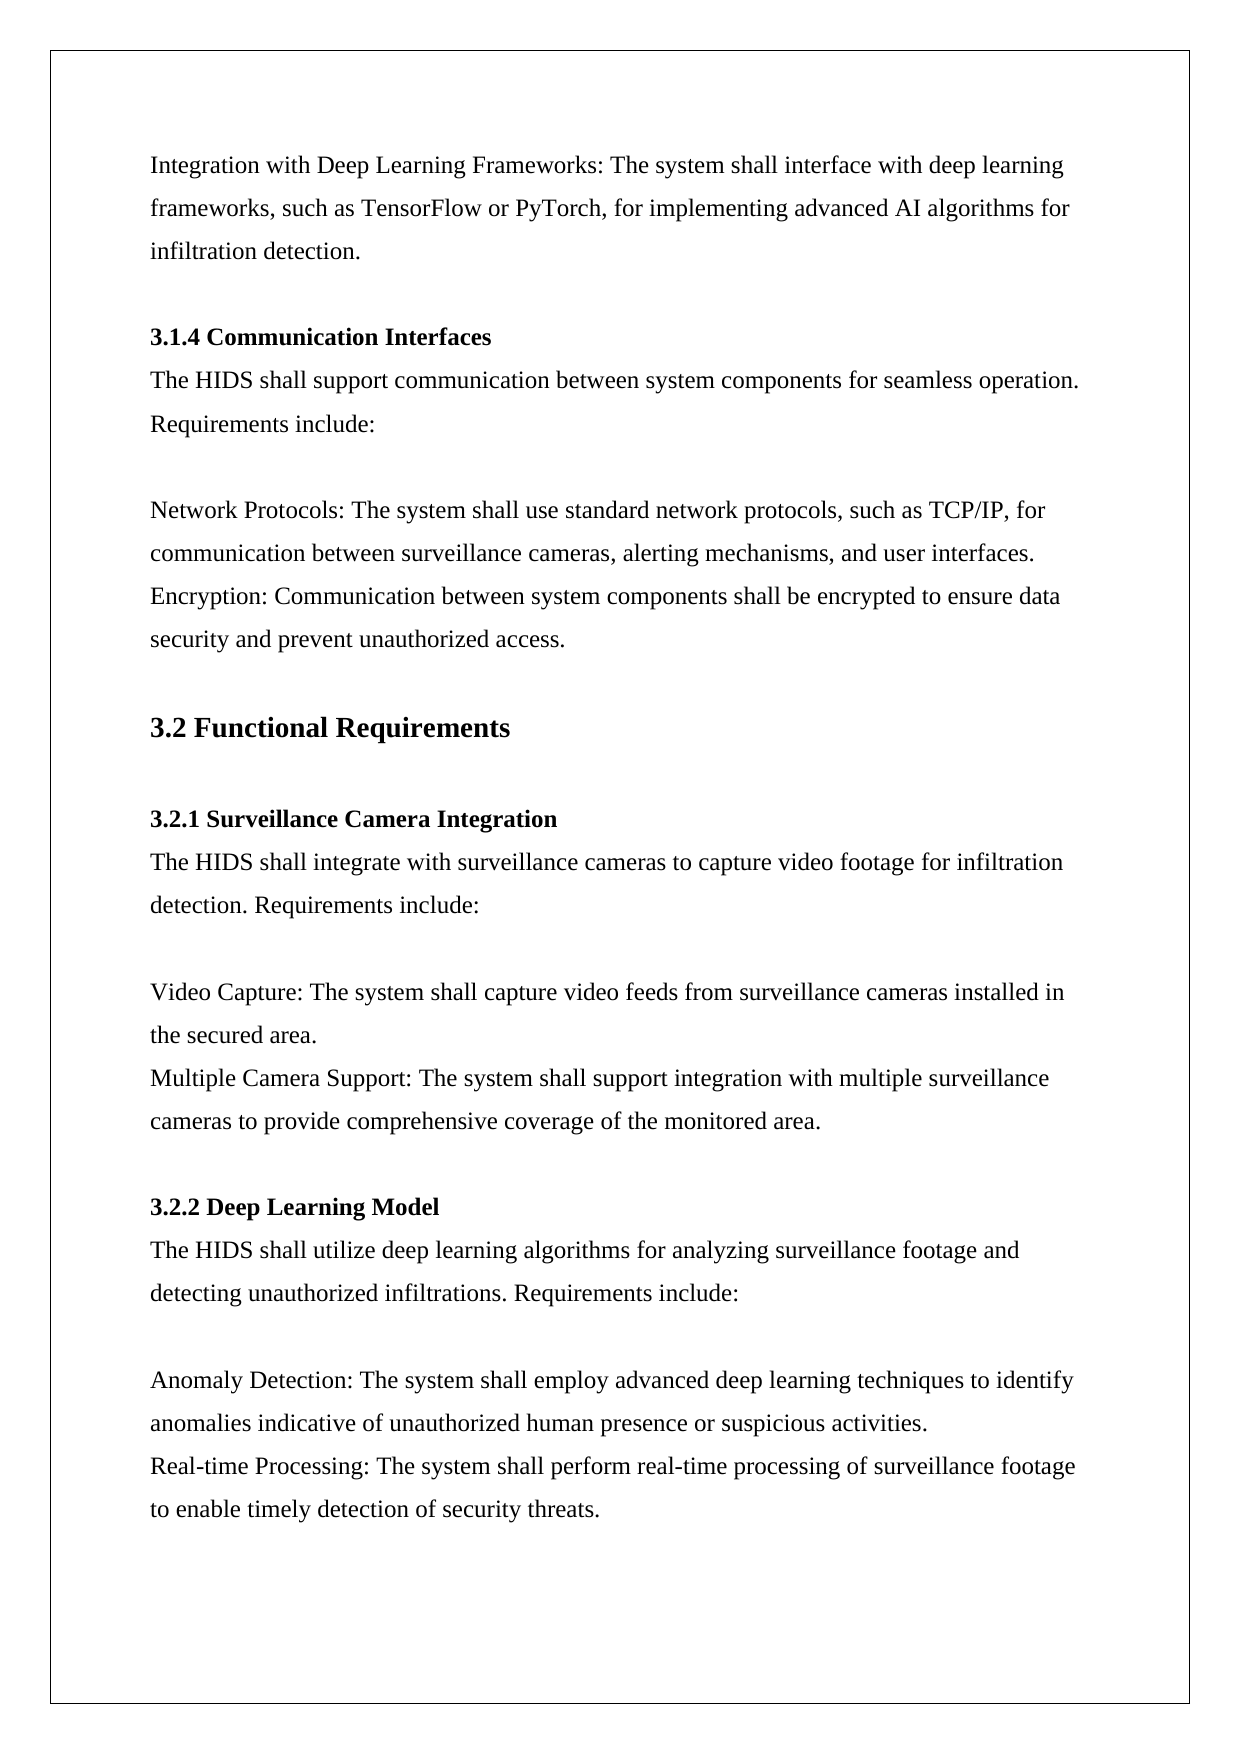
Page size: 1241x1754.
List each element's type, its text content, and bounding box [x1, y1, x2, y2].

text Encryption: Communication between system components shall be encrypted to ensure data security and prevent unauthorized access. [150, 581, 1090, 653]
text Multiple Camera Support: The system shall support integration with multiple surveillance cameras to provide comprehensive coverage of the monitored area. [150, 1063, 1090, 1135]
text The HIDS shall support communication between system components for seamless operation. Requirements include: [150, 366, 1090, 437]
text 3.2.1 Surveillance Camera Integration [150, 804, 1090, 833]
text The HIDS shall integrate with surveillance cameras to capture video footage for infiltration detection. Requirements include: [150, 847, 1090, 919]
text Integration with Deep Learning Frameworks: The system shall interface with deep learning frameworks, such as TensorFlow or PyTorch, for implementing advanced AI algorithms for infiltration detection. [150, 150, 1090, 265]
text The HIDS shall utilize deep learning algorithms for analyzing surveillance footage and detecting unauthorized infiltrations. Requirements include: [150, 1235, 1090, 1307]
text 3.1.4 Communication Interfaces [150, 322, 1090, 351]
text Network Protocols: The system shall use standard network protocols, such as TCP/IP, for communication between surveillance cameras, alerting mechanisms, and user interfaces. [150, 495, 1090, 567]
text 3.2.2 Deep Learning Model [150, 1192, 1090, 1221]
text Video Capture: The system shall capture video feeds from surveillance cameras installed in the secured area. [150, 977, 1090, 1048]
text Real-time Processing: The system shall perform real-time processing of surveillance footage to enable timely detection of security threats. [150, 1451, 1090, 1523]
text Anomaly Detection: The system shall employ advanced deep learning techniques to identify anomalies indicative of unauthorized human presence or suspicious activities. [150, 1365, 1090, 1437]
text 3.2 Functional Requirements [150, 711, 1090, 744]
